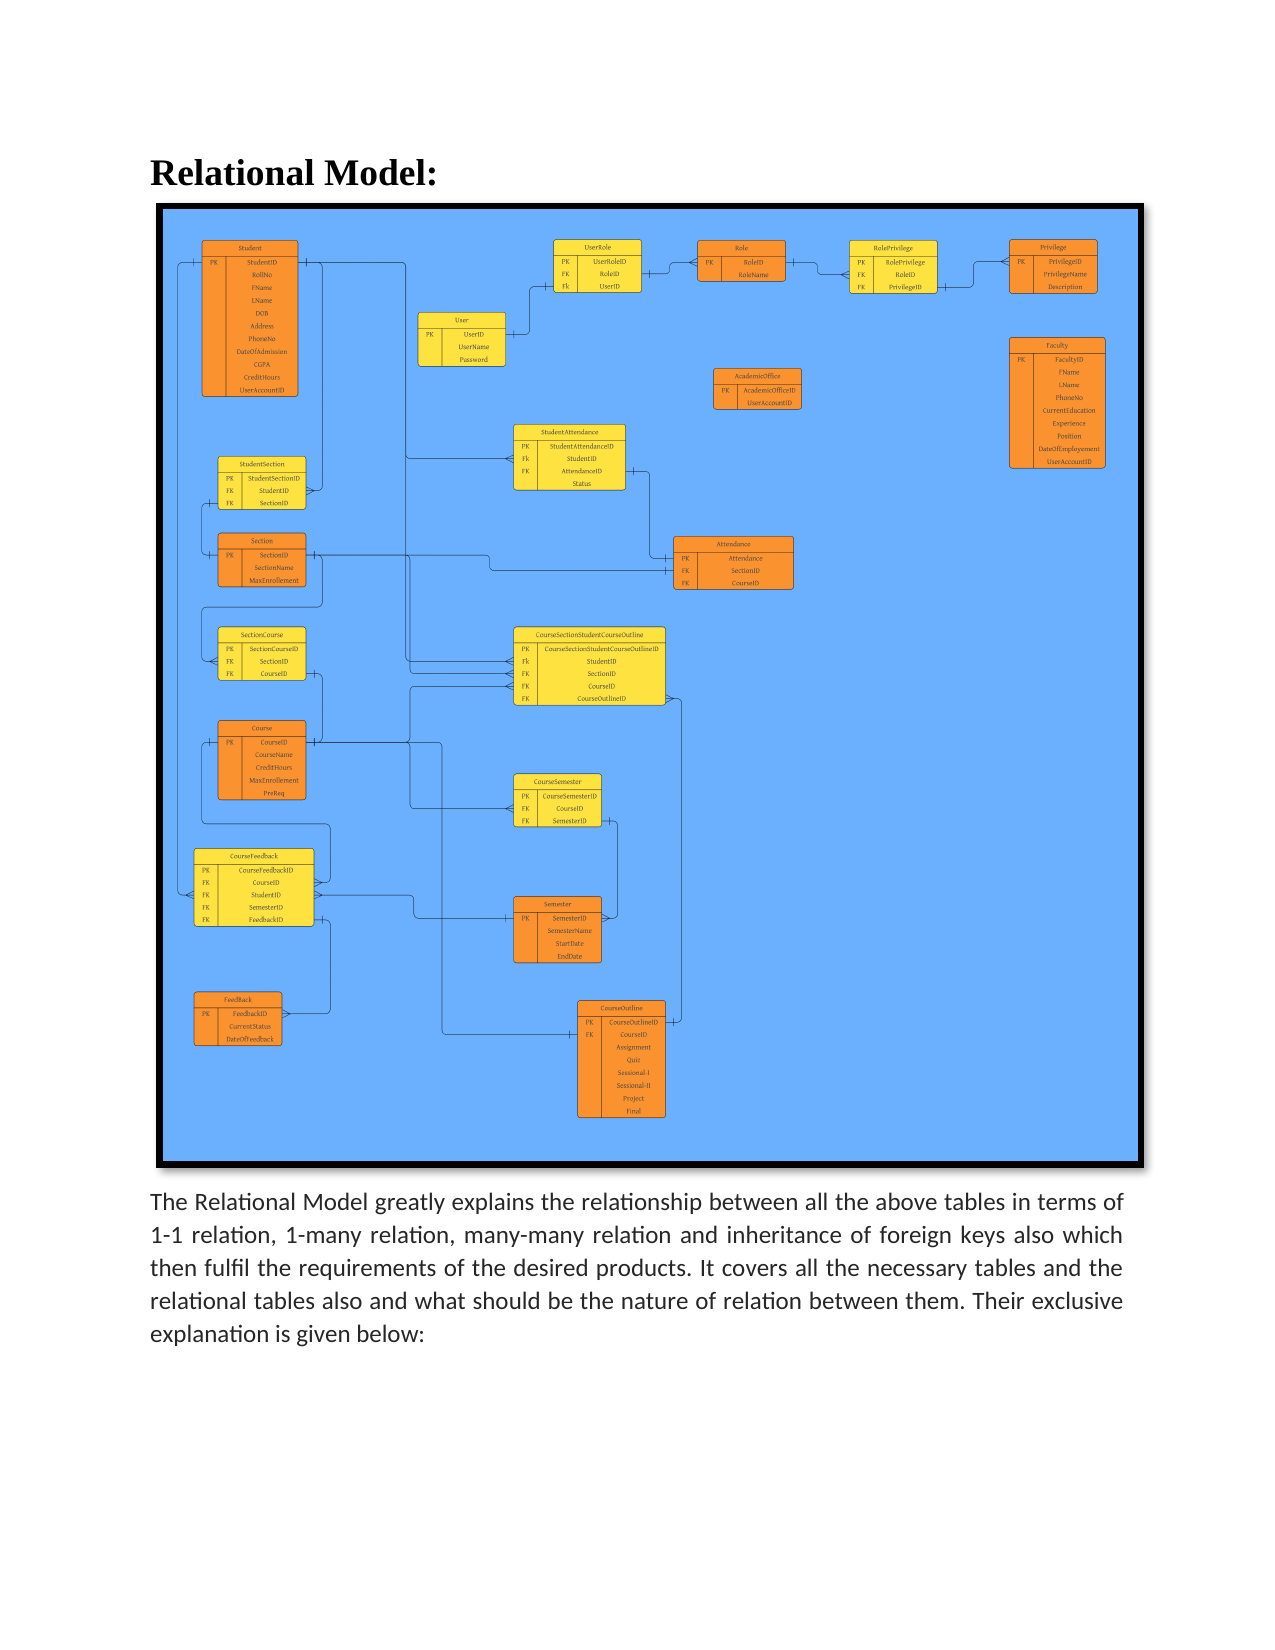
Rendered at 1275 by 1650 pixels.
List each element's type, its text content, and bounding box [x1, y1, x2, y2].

text The Relational Model greatly explains the relationship between all the above tables in terms of 1-1 relation, 1-many relation, many-many relation and inheritance of foreign keys also which then fulfil the requirements of the desired products. It covers all the necessary tables and the relational tables also and what should be the nature of relation between them. Their exclusive explanation is given below: [150, 1187, 1125, 1349]
text Relational Model: [150, 150, 1125, 193]
picture [163, 209, 1138, 1161]
